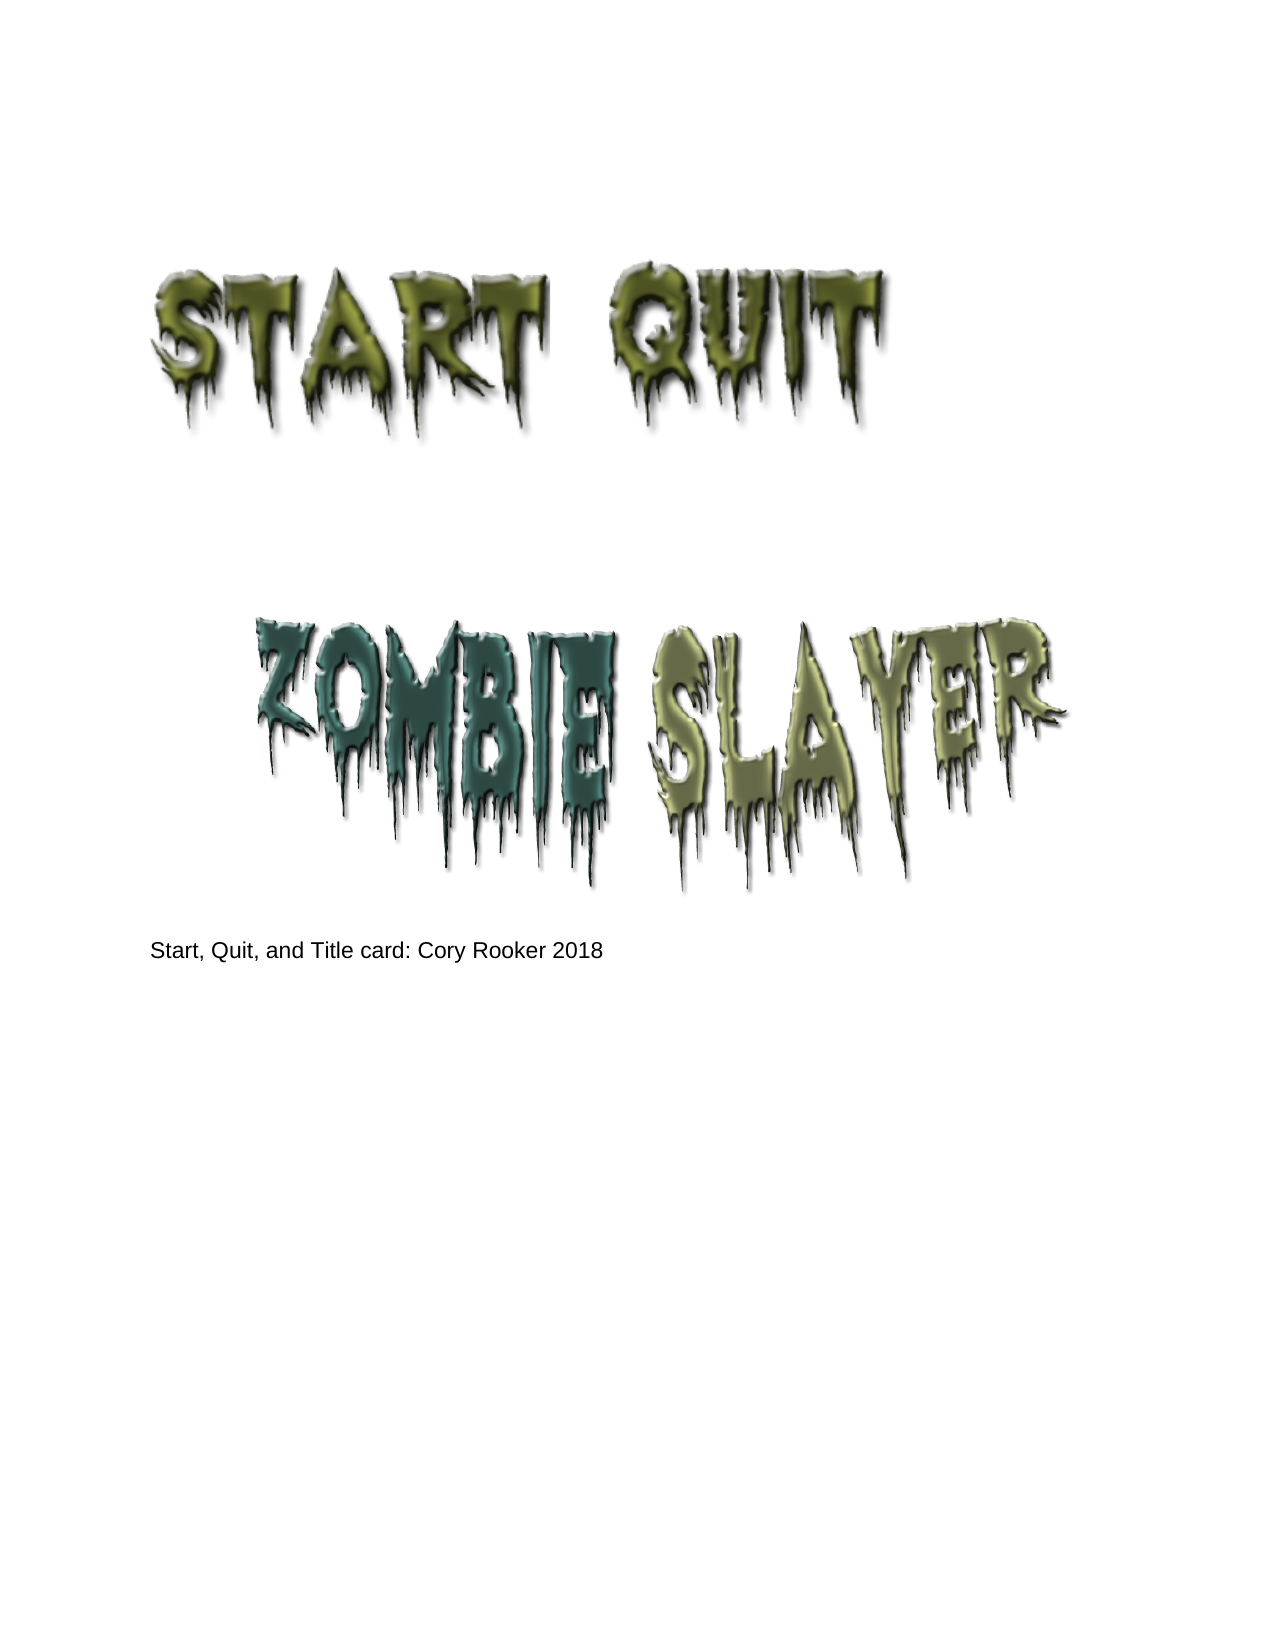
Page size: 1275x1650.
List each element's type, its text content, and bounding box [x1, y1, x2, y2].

picture [150, 553, 1125, 933]
picture [150, 150, 951, 550]
text Start, Quit, and Title card: Cory Rooker 2018 [150, 937, 1125, 963]
